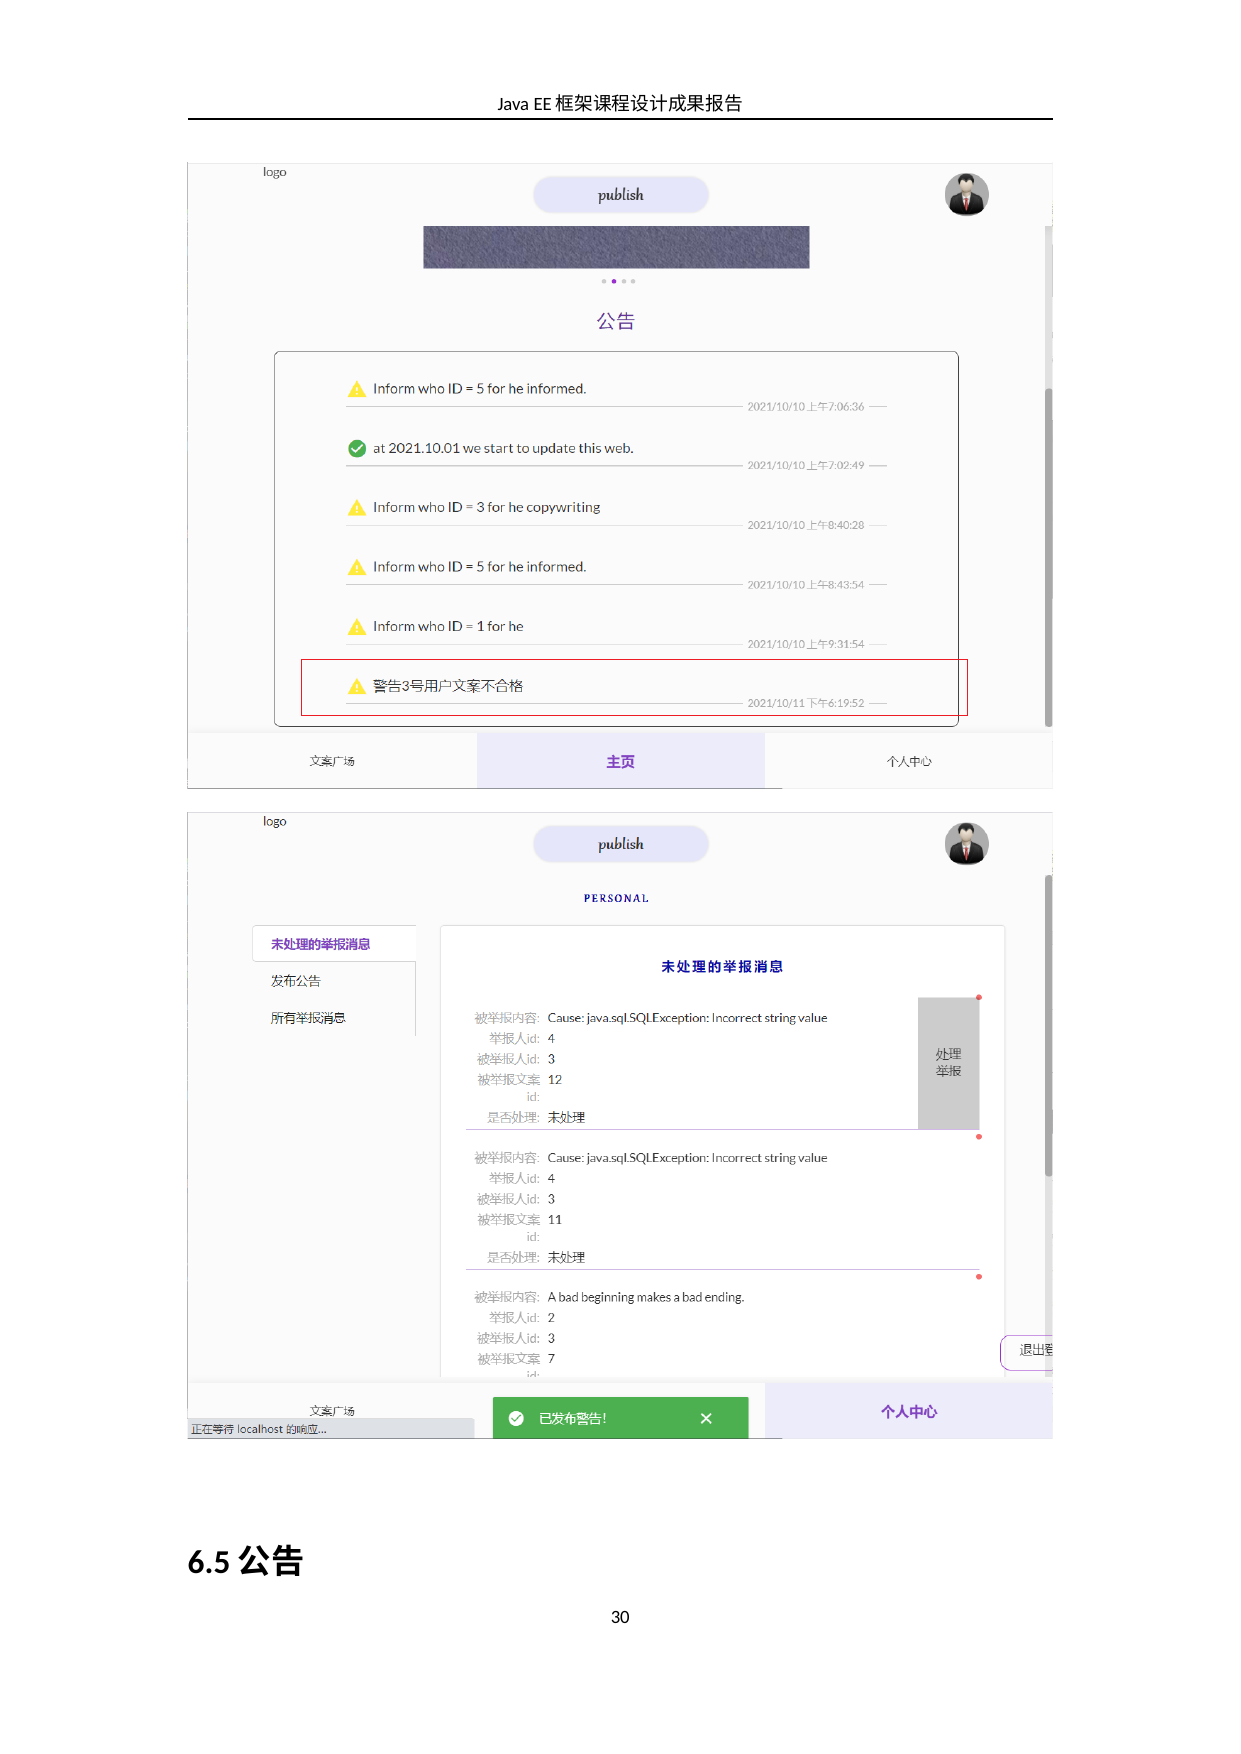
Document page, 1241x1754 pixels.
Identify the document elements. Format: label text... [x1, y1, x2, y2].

picture [187, 812, 1053, 1439]
text 6.5 公告 [187, 1527, 1053, 1592]
picture [187, 162, 1053, 789]
